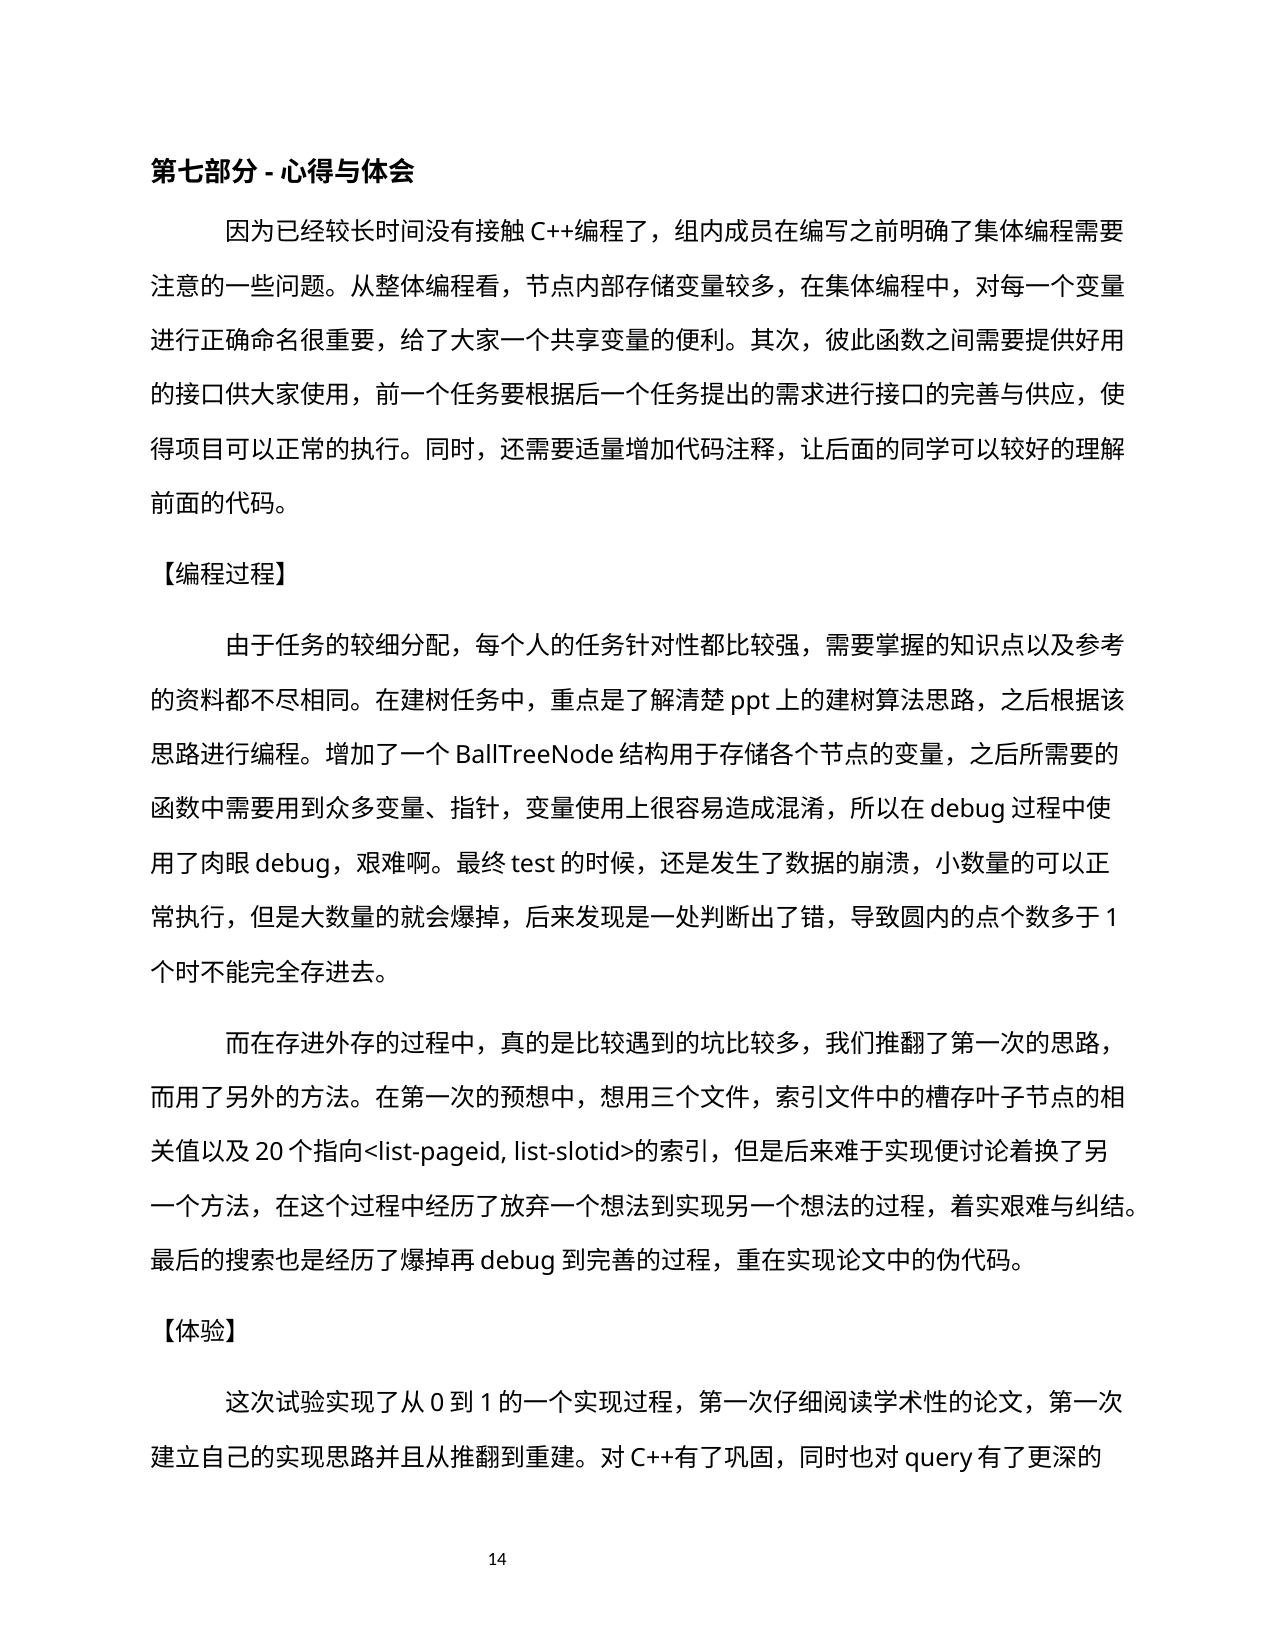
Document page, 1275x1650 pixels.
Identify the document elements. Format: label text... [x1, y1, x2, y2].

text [150, 1383, 1125, 1473]
text 由于任务的较细分配，每个人的任务针对性都比较强，需要掌握的知识点以及参考的资料都不尽相同。在建树任务中，重点是了解清楚ppt上的建树算法思路，之后根据该思路进行编程。增加了一个BallTreeNode结构用于存储各个节点的变量，之后所需要的函数中需要用到众多变量、指针，变量使用上很容易造成混淆，所以在debug过程中使用了肉眼debug，艰难啊。最终test的时候，还是发生了数据的崩溃，小数量的可以正常执行，但是大数量的就会爆掉，后来发现是一处判断出了错，导致圆内的点个数多于1个时不能完全存进去。 [150, 626, 1125, 988]
text 第七部分 - 心得与体会 [150, 150, 1125, 189]
text 因为已经较长时间没有接触C++编程了，组内成员在编写之前明确了集体编程需要注意的一些问题。从整体编程看，节点内部存储变量较多，在集体编程中，对每一个变量进行正确命名很重要，给了大家一个共享变量的便利。其次，彼此函数之间需要提供好用的接口供大家使用，前一个任务要根据后一个任务提出的需求进行接口的完善与供应，使得项目可以正常的执行。同时，还需要适量增加代码注释，让后面的同学可以较好的理解前面的代码。 [150, 212, 1125, 520]
text 【编程过程】 [150, 555, 1125, 591]
text 而在存进外存的过程中，真的是比较遇到的坑比较多，我们推翻了第一次的思路，而用了另外的方法。在第一次的预想中，想用三个文件，索引文件中的槽存叶子节点的相关值以及20个指向<list-pageid, list-slotid>的索引，但是后来难于实现便讨论着换了另一个方法，在这个过程中经历了放弃一个想法到实现另一个想法的过程，着实艰难与纠结。最后的搜索也是经历了爆掉再debug到完善的过程，重在实现论文中的伪代码。 [150, 1023, 1125, 1277]
text 【体验】 [150, 1312, 1125, 1348]
